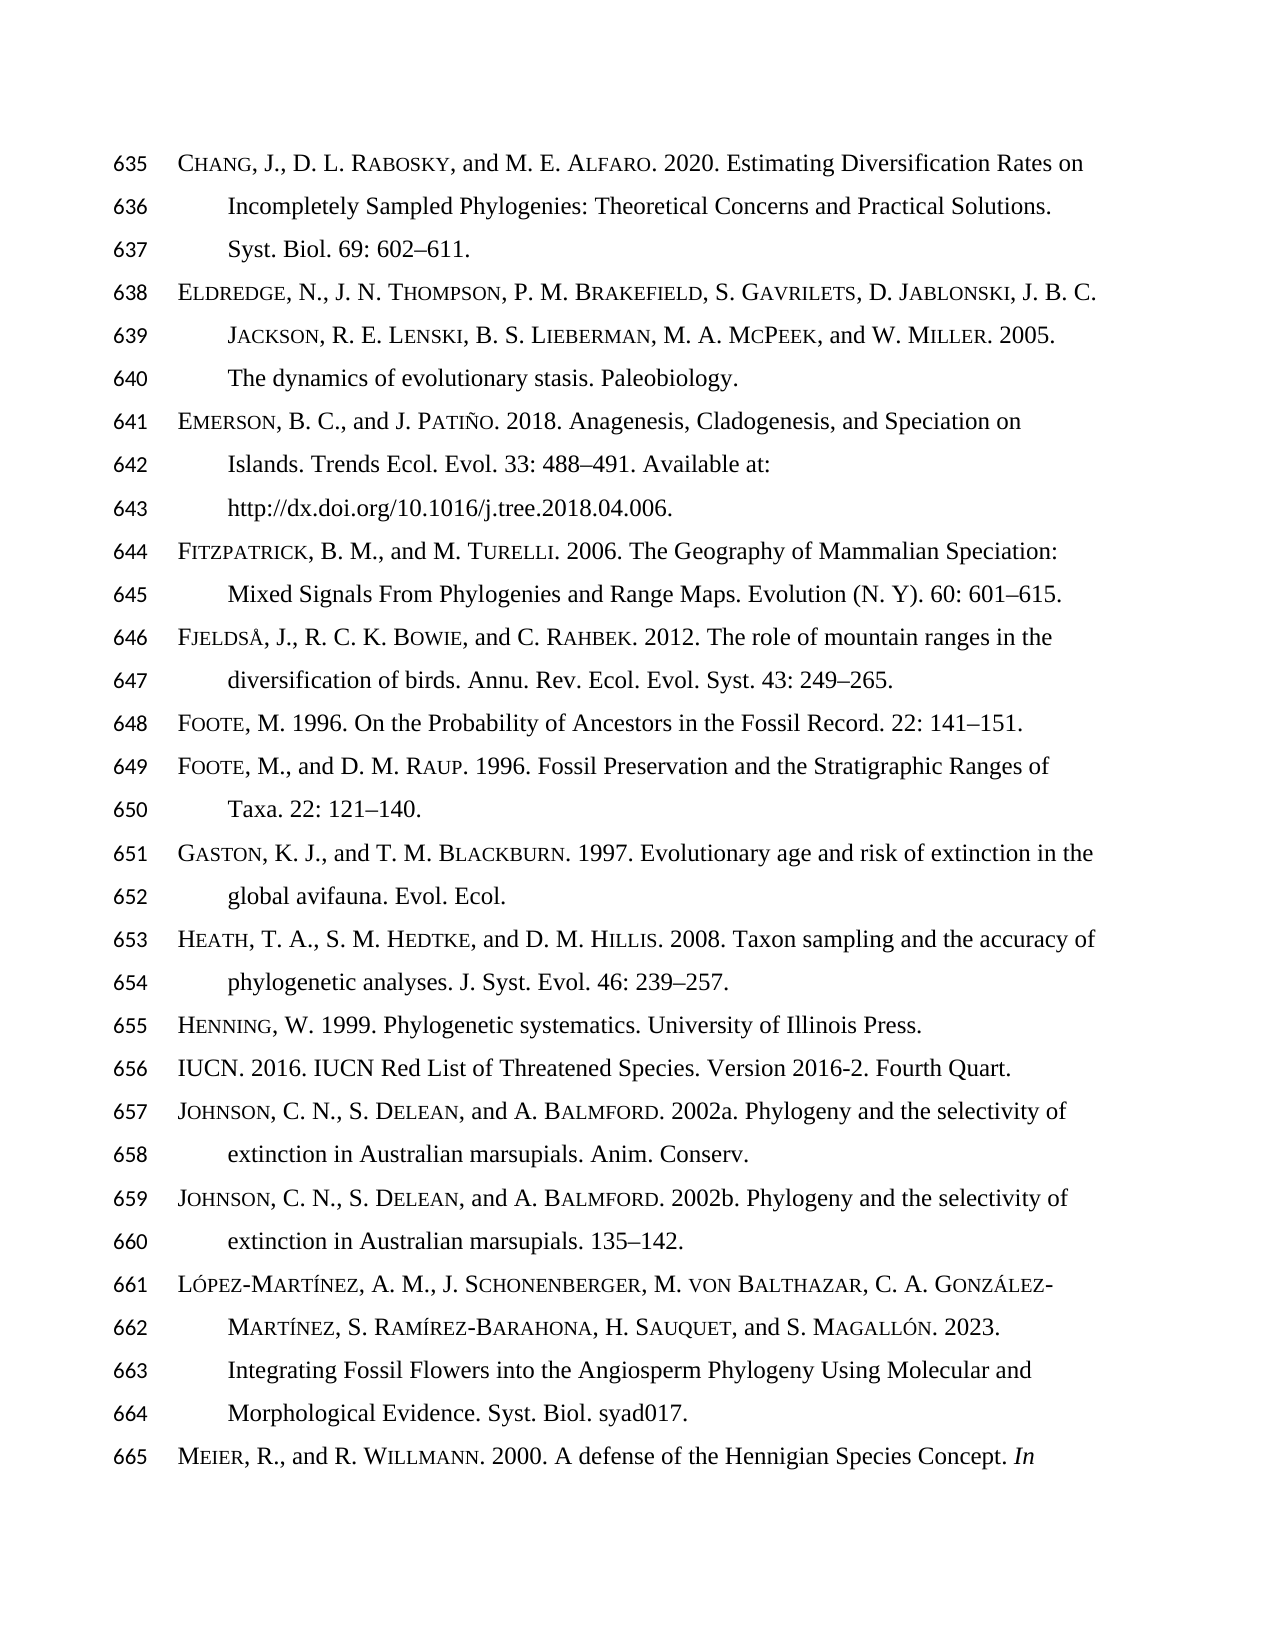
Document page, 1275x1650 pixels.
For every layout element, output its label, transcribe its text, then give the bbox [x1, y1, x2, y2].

text IUCN. 2016. IUCN Red List of Threatened Species. Version 2016-2. Fourth Quart. [177, 1053, 1098, 1082]
text Heath, T. A., S. M. Hedtke, and D. M. Hillis. 2008. Taxon sampling and the accuracy of phylogenetic analyses. J. Syst. Evol. 46: 239–257. [177, 924, 1098, 996]
text Johnson, C. N., S. Delean, and A. Balmford. 2002b. Phylogeny and the selectivity of extinction in Australian marsupials. 135–142. [177, 1183, 1098, 1254]
text Henning, W. 1999. Phylogenetic systematics. University of Illinois Press. [177, 1010, 1098, 1039]
text Eldredge, N., J. N. Thompson, P. M. Brakefield, S. Gavrilets, D. Jablonski, J. B. C. Jackson, R. E. Lenski, B. S. Lieberman, M. A. McPeek, and W. Miller. 2005. The dynamics of evolutionary stasis. Paleobiology. [177, 277, 1098, 392]
text Fjeldså, J., R. C. K. Bowie, and C. Rahbek. 2012. The role of mountain ranges in the diversification of birds. Annu. Rev. Ecol. Evol. Syst. 43: 249–265. [177, 622, 1098, 694]
text Chang, J., D. L. Rabosky, and M. E. Alfaro. 2020. Estimating Diversification Rates on Incompletely Sampled Phylogenies: Theoretical Concerns and Practical Solutions. Syst. Biol. 69: 602–611. [177, 148, 1098, 263]
text Foote, M., and D. M. Raup. 1996. Fossil Preservation and the Stratigraphic Ranges of Taxa. 22: 121–140. [177, 751, 1098, 823]
text Johnson, C. N., S. Delean, and A. Balmford. 2002a. Phylogeny and the selectivity of extinction in Australian marsupials. Anim. Conserv. [177, 1096, 1098, 1168]
text López-Martínez, A. M., J. Schonenberger, M. von Balthazar, C. A. González-Martínez, S. Ramírez-Barahona, H. Sauquet, and S. Magallón. 2023. Integrating Fossil Flowers into the Angiosperm Phylogeny Using Molecular and Morphological Evidence. Syst. Biol. syad017. [177, 1269, 1098, 1427]
text Gaston, K. J., and T. M. Blackburn. 1997. Evolutionary age and risk of extinction in the global avifauna. Evol. Ecol. [177, 838, 1098, 909]
text Fitzpatrick, B. M., and M. Turelli. 2006. The Geography of Mammalian Speciation: Mixed Signals From Phylogenies and Range Maps. Evolution (N. Y). 60: 601–615. [177, 536, 1098, 608]
text Foote, M. 1996. On the Probability of Ancestors in the Fossil Record. 22: 141–151. [177, 708, 1098, 737]
text Emerson, B. C., and J. Patiño. 2018. Anagenesis, Cladogenesis, and Speciation on Islands. Trends Ecol. Evol. 33: 488–491. Available at: http://dx.doi.org/10.1016/j.tree.2018.04.006. [177, 406, 1098, 521]
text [177, 1441, 1098, 1470]
